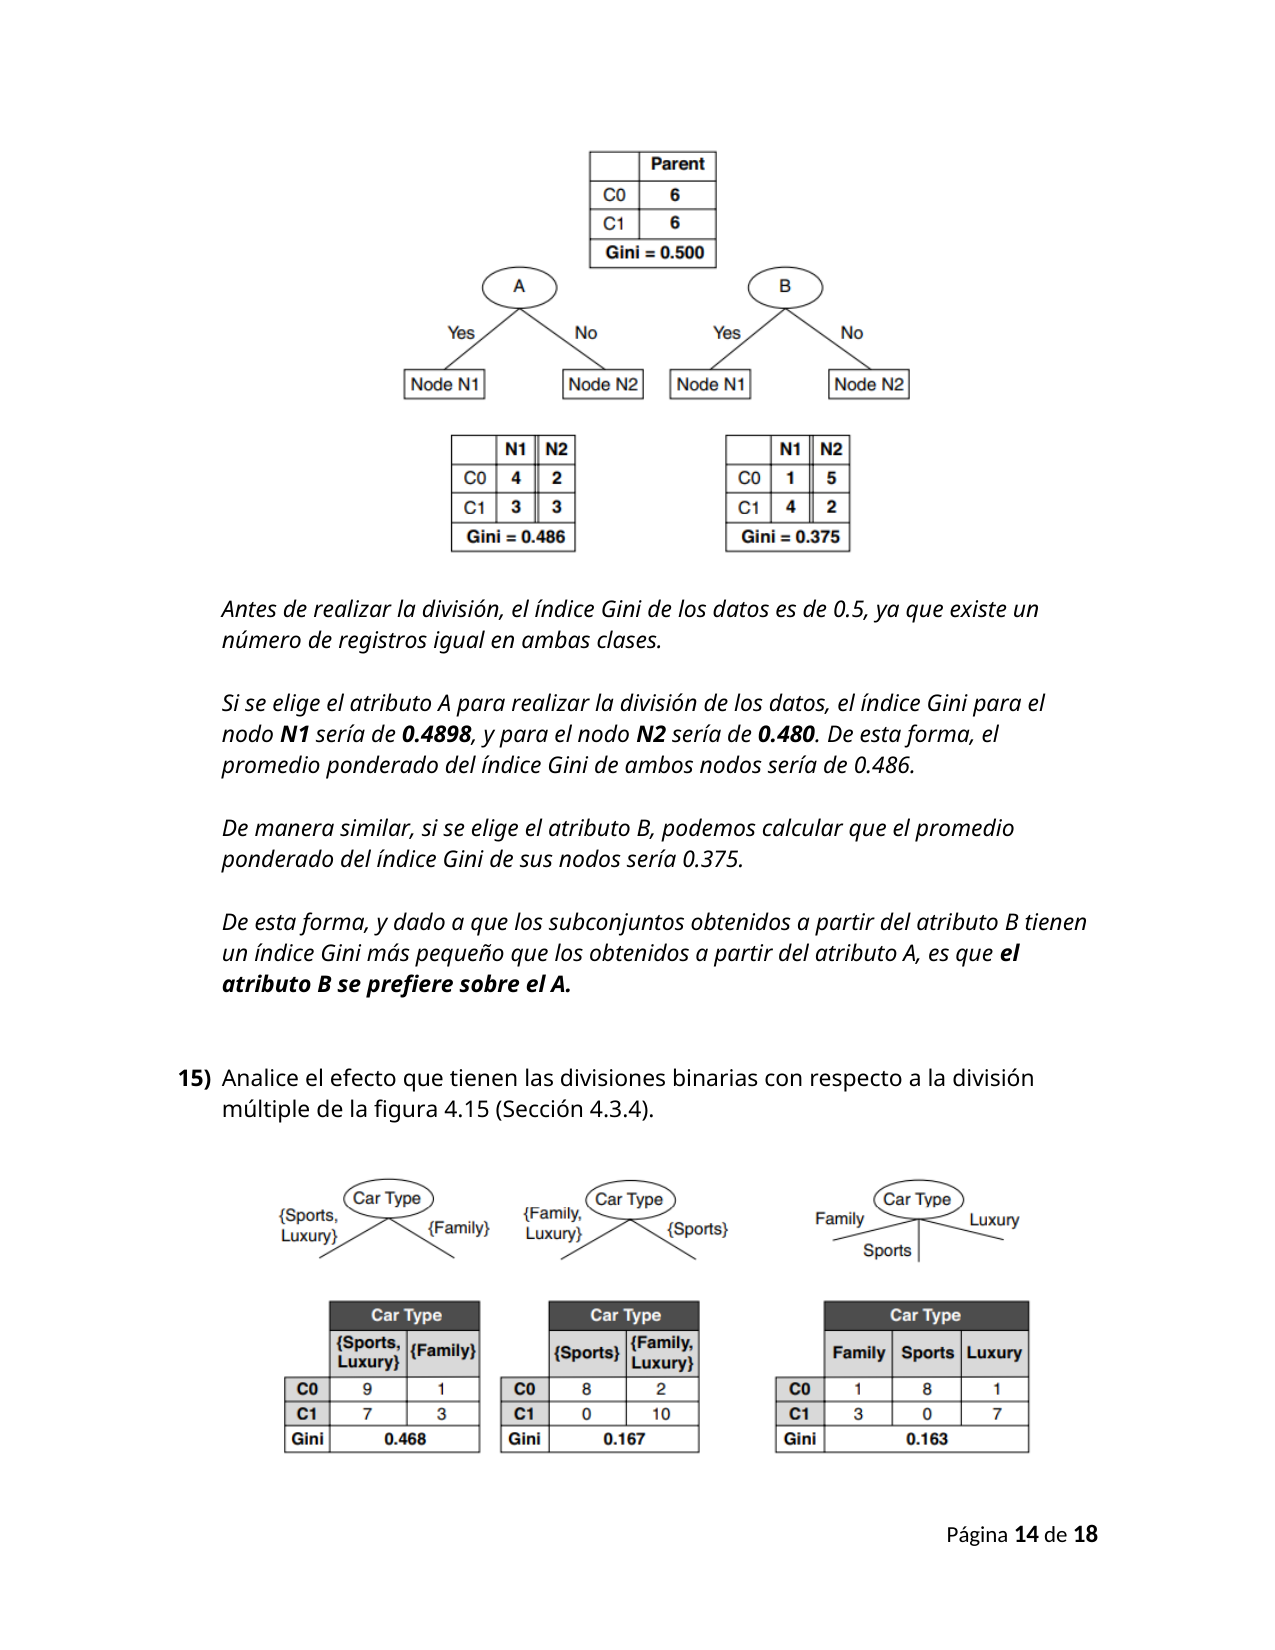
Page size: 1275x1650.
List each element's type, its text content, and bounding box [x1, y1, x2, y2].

list De manera similar, si se elige el atributo B, podemos calcular que el promedio ponderado del índice Gini de sus nodos sería 0.375. [222, 812, 1098, 874]
list Antes de realizar la división, el índice Gini de los datos es de 0.5, ya que existe un número de registros igual en ambas clases. [222, 593, 1098, 655]
picture [378, 147, 941, 562]
list De esta forma, y dado a que los subconjuntos obtenidos a partir del atributo B tienen un índice Gini más pequeño que los obtenidos a partir del atributo A, es que el atributo B se prefiere sobre el A. [222, 905, 1098, 999]
picture [266, 1155, 1053, 1464]
list Analice el efecto que tienen las divisiones binarias con respecto a la división múltiple de la figura 4.15 (Sección 4.3.4). [177, 1062, 1098, 1124]
list Si se elige el atributo A para realizar la división de los datos, el índice Gini para el nodo N1 sería de 0.4898, y para el nodo N2 sería de 0.480. De esta forma, el promedio ponderado del índice Gini de ambos nodos sería de 0.486. [222, 687, 1098, 780]
